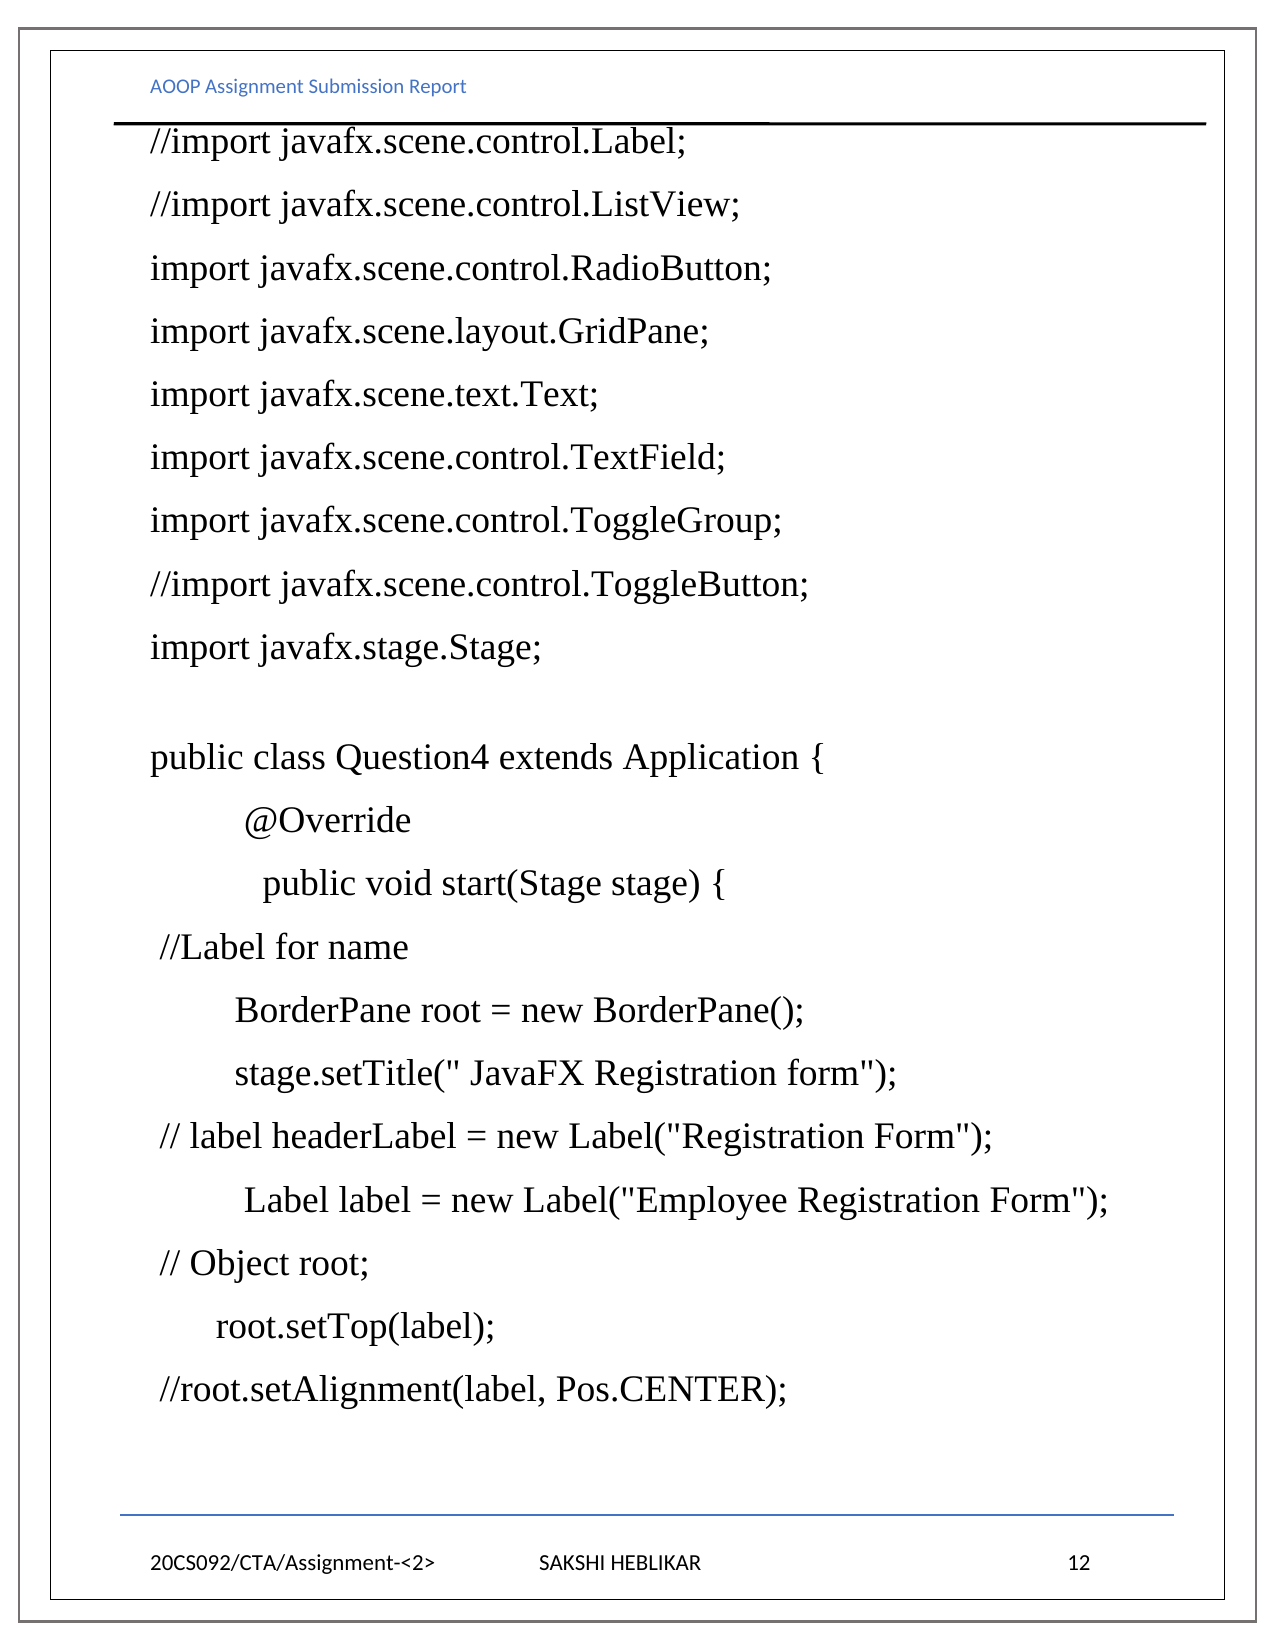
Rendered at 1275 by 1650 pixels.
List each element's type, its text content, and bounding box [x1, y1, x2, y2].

text @Override [150, 798, 1125, 841]
text root.setTop(label); [150, 1303, 1125, 1347]
text import javafx.scene.control.TextField; [150, 434, 1125, 478]
text public class Question4 extends Application { [150, 734, 1125, 777]
text //import javafx.scene.control.ListView; [150, 182, 1125, 225]
text Label label = new Label("Employee Registration Form"); [150, 1177, 1125, 1220]
text import javafx.stage.Stage; [150, 624, 1125, 667]
text //import javafx.scene.control.ToggleButton; [150, 561, 1125, 604]
text stage.setTitle(" JavaFX Registration form"); [150, 1051, 1125, 1094]
text import javafx.scene.control.RadioButton; [150, 245, 1125, 288]
text public void start(Stage stage) { [150, 861, 1125, 904]
text BorderPane root = new BorderPane(); [150, 987, 1125, 1030]
text //root.setAlignment(label, Pos.CENTER); [150, 1367, 1125, 1410]
text // label headerLabel = new Label("Registration Form"); [150, 1114, 1125, 1157]
text // Object root; [150, 1240, 1125, 1283]
text //import javafx.scene.control.Label; [150, 118, 1125, 162]
text import javafx.scene.layout.GridPane; [150, 308, 1125, 351]
text //Label for name [150, 924, 1125, 967]
text import javafx.scene.control.ToggleGroup; [150, 498, 1125, 541]
text import javafx.scene.text.Text; [150, 371, 1125, 414]
